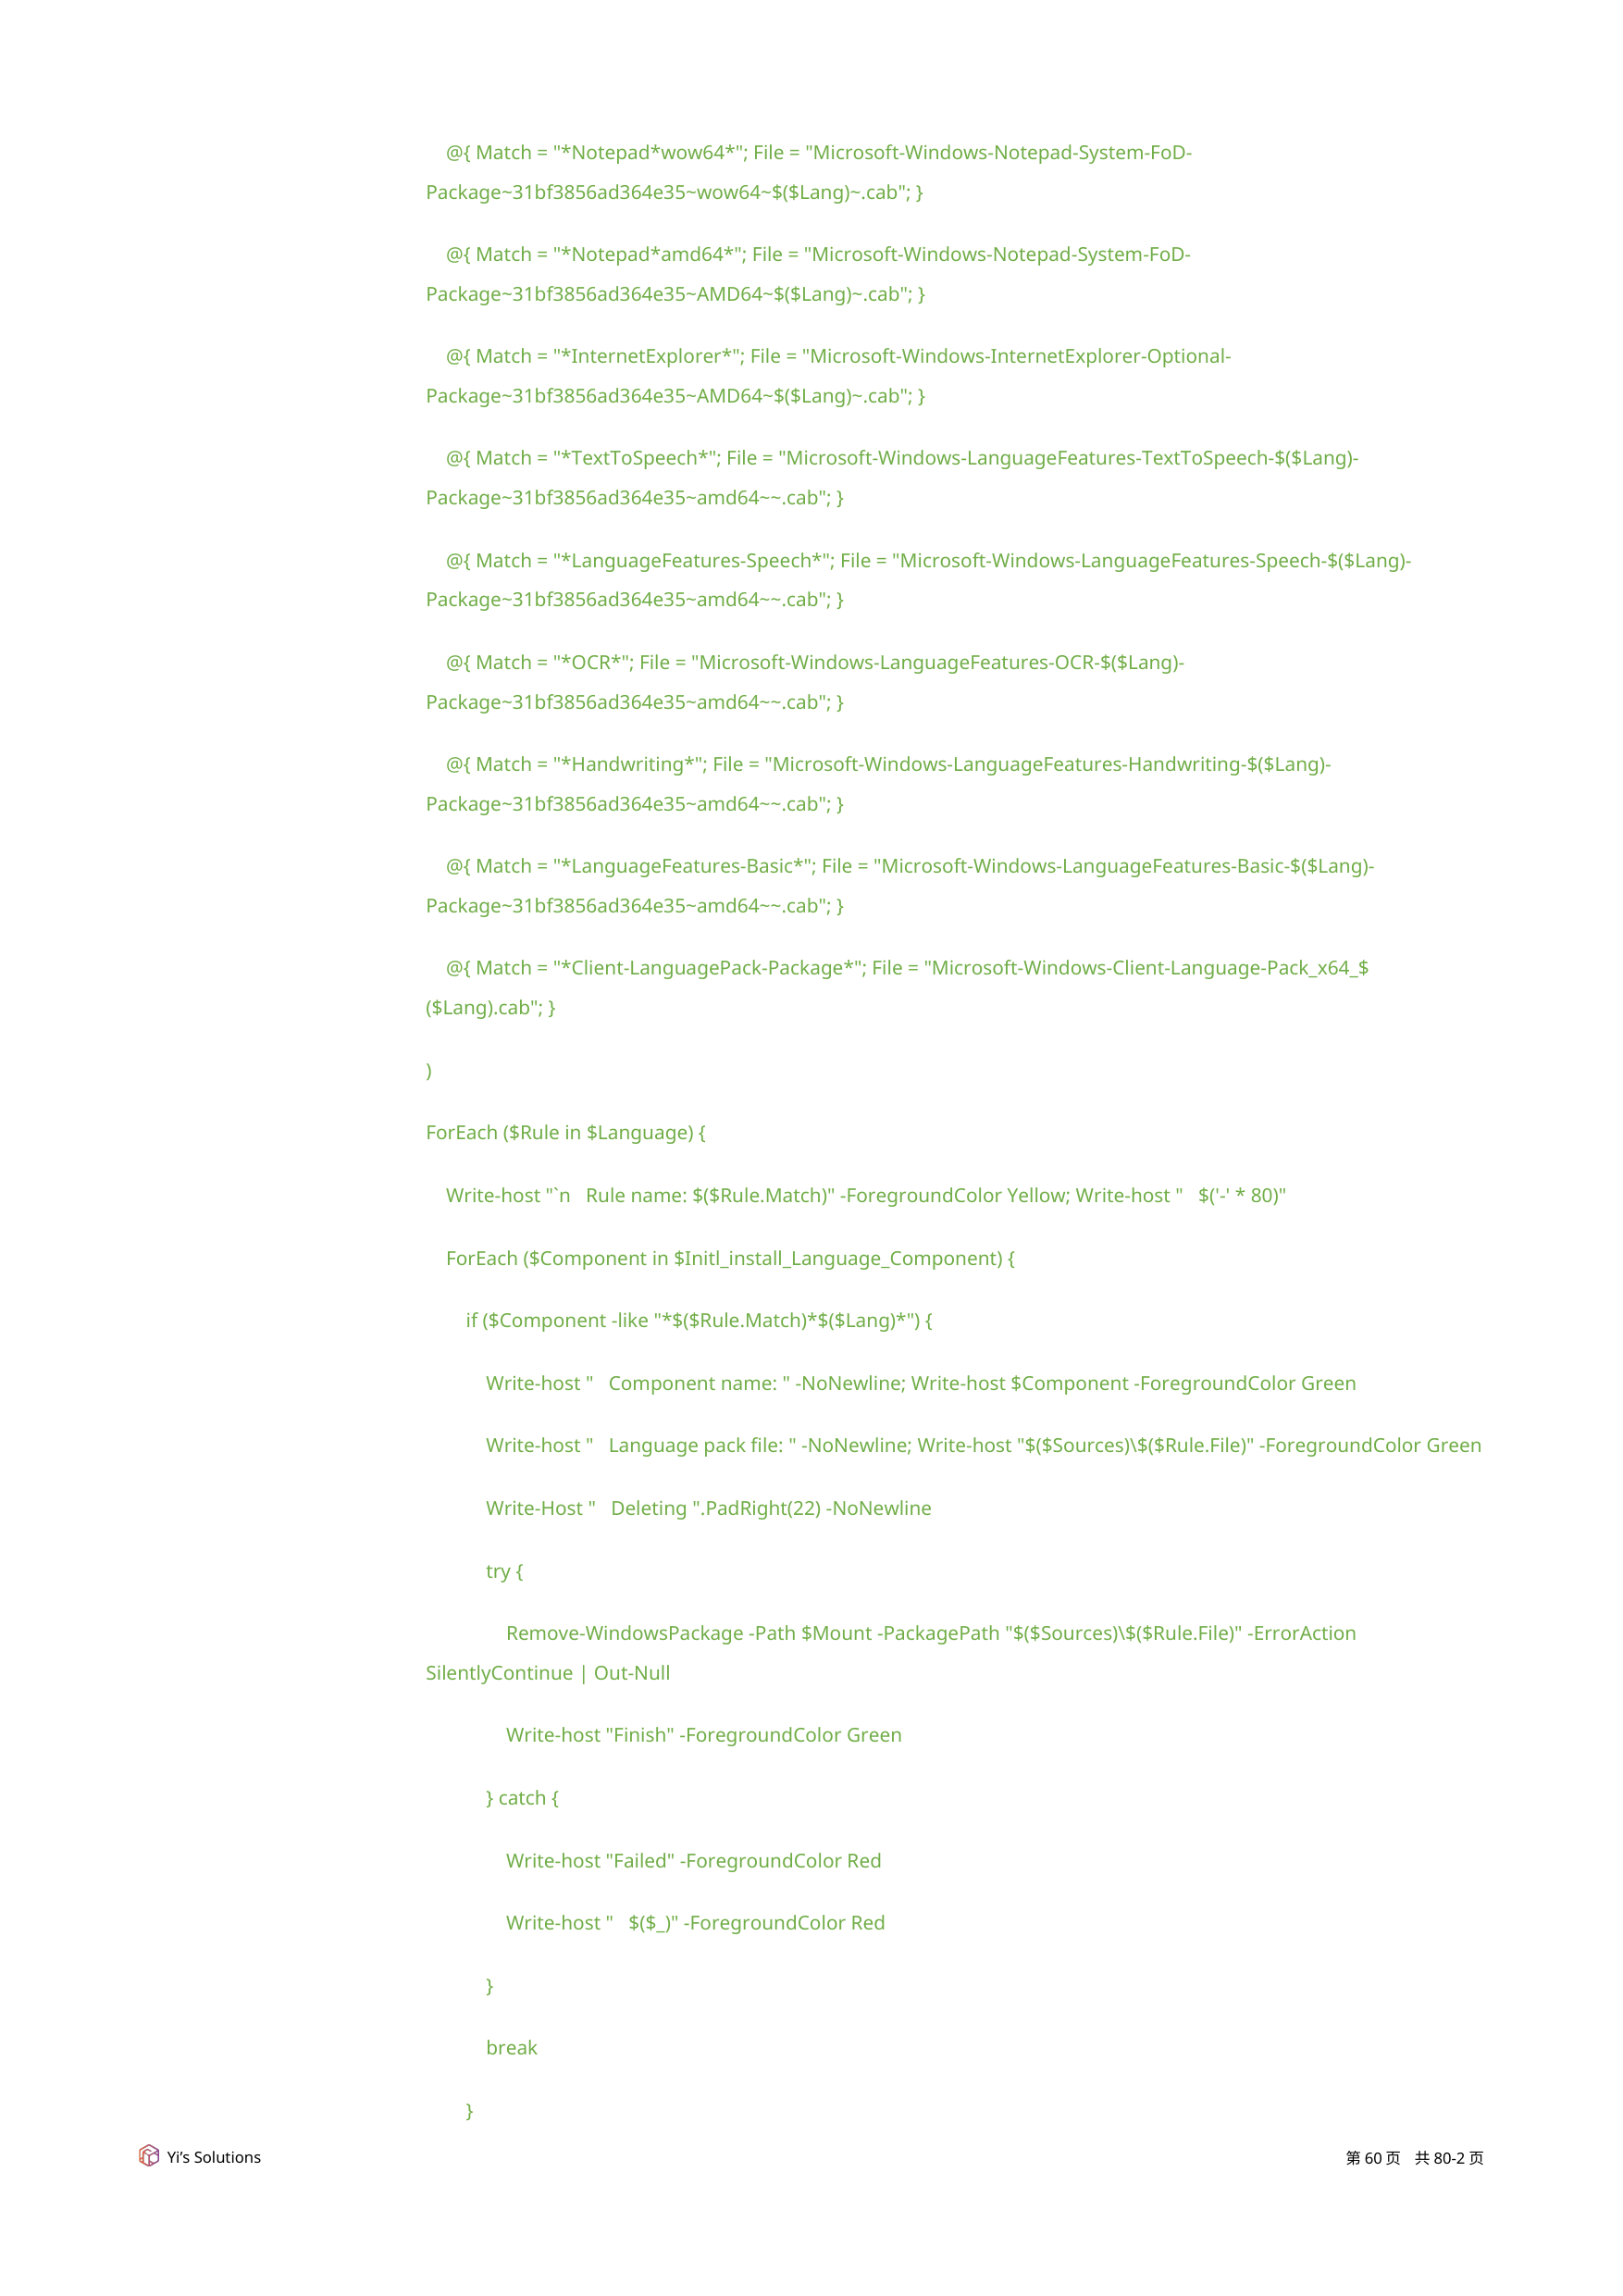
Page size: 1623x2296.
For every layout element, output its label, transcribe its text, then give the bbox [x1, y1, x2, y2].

text @{ Match = "*TextToSpeech*"; File = "Microsoft-Windows-LanguageFeatures-TextToSpeech-$($Lang)-Package~31bf3856ad364e35~amd64~~.cab"; } [426, 445, 1484, 511]
text Write-host "Failed" -ForegroundColor Red [426, 1847, 1484, 1873]
text Write-host "Finish" -ForegroundColor Green [426, 1722, 1484, 1748]
text @{ Match = "*Notepad*amd64*"; File = "Microsoft-Windows-Notepad-System-FoD-Package~31bf3856ad364e35~AMD64~$($Lang)~.cab"; } [426, 241, 1484, 306]
text Write-host "`n Rule name: $($Rule.Match)" -ForegroundColor Yellow; Write-host " $('-' * 80)" [426, 1182, 1484, 1209]
text break [426, 2034, 1484, 2061]
picture [139, 2144, 159, 2166]
text try { [426, 1558, 1484, 1583]
text } [426, 1972, 1484, 1998]
text @{ Match = "*InternetExplorer*"; File = "Microsoft-Windows-InternetExplorer-Optional-Package~31bf3856ad364e35~AMD64~$($Lang)~.cab"; } [426, 342, 1484, 408]
text @{ Match = "*LanguageFeatures-Basic*"; File = "Microsoft-Windows-LanguageFeatures-Basic-$($Lang)-Package~31bf3856ad364e35~amd64~~.cab"; } [426, 852, 1484, 918]
text Write-Host " Deleting ".PadRight(22) -NoNewline [426, 1495, 1484, 1520]
text Write-host " Component name: " -NoNewline; Write-host $Component -ForegroundColor Green [426, 1370, 1484, 1396]
text Remove-WindowsPackage -Path $Mount -PackagePath "$($Sources)\$($Rule.File)" -ErrorAction SilentlyContinue | Out-Null [426, 1620, 1484, 1685]
text ) [426, 1057, 1484, 1083]
text Write-host " $($_)" -ForegroundColor Red [426, 1909, 1484, 1936]
text } catch { [426, 1784, 1484, 1811]
text if ($Component -like "*$($Rule.Match)*$($Lang)*") { [426, 1307, 1484, 1334]
text @{ Match = "*LanguageFeatures-Speech*"; File = "Microsoft-Windows-LanguageFeatures-Speech-$($Lang)-Package~31bf3856ad364e35~amd64~~.cab"; } [426, 547, 1484, 613]
text @{ Match = "*Handwriting*"; File = "Microsoft-Windows-LanguageFeatures-Handwriting-$($Lang)-Package~31bf3856ad364e35~amd64~~.cab"; } [426, 751, 1484, 816]
text ForEach ($Component in $Initl_install_Language_Component) { [426, 1245, 1484, 1271]
text ForEach ($Rule in $Language) { [426, 1119, 1484, 1146]
text @{ Match = "*Notepad*wow64*"; File = "Microsoft-Windows-Notepad-System-FoD-Package~31bf3856ad364e35~wow64~$($Lang)~.cab"; } [426, 139, 1484, 205]
text @{ Match = "*Client-LanguagePack-Package*"; File = "Microsoft-Windows-Client-Language-Pack_x64_$($Lang).cab"; } [426, 955, 1484, 1021]
text } [426, 2097, 1484, 2123]
text Write-host " Language pack file: " -NoNewline; Write-host "$($Sources)\$($Rule.File)" -ForegroundColor Green [426, 1432, 1484, 1458]
text @{ Match = "*OCR*"; File = "Microsoft-Windows-LanguageFeatures-OCR-$($Lang)-Package~31bf3856ad364e35~amd64~~.cab"; } [426, 649, 1484, 714]
